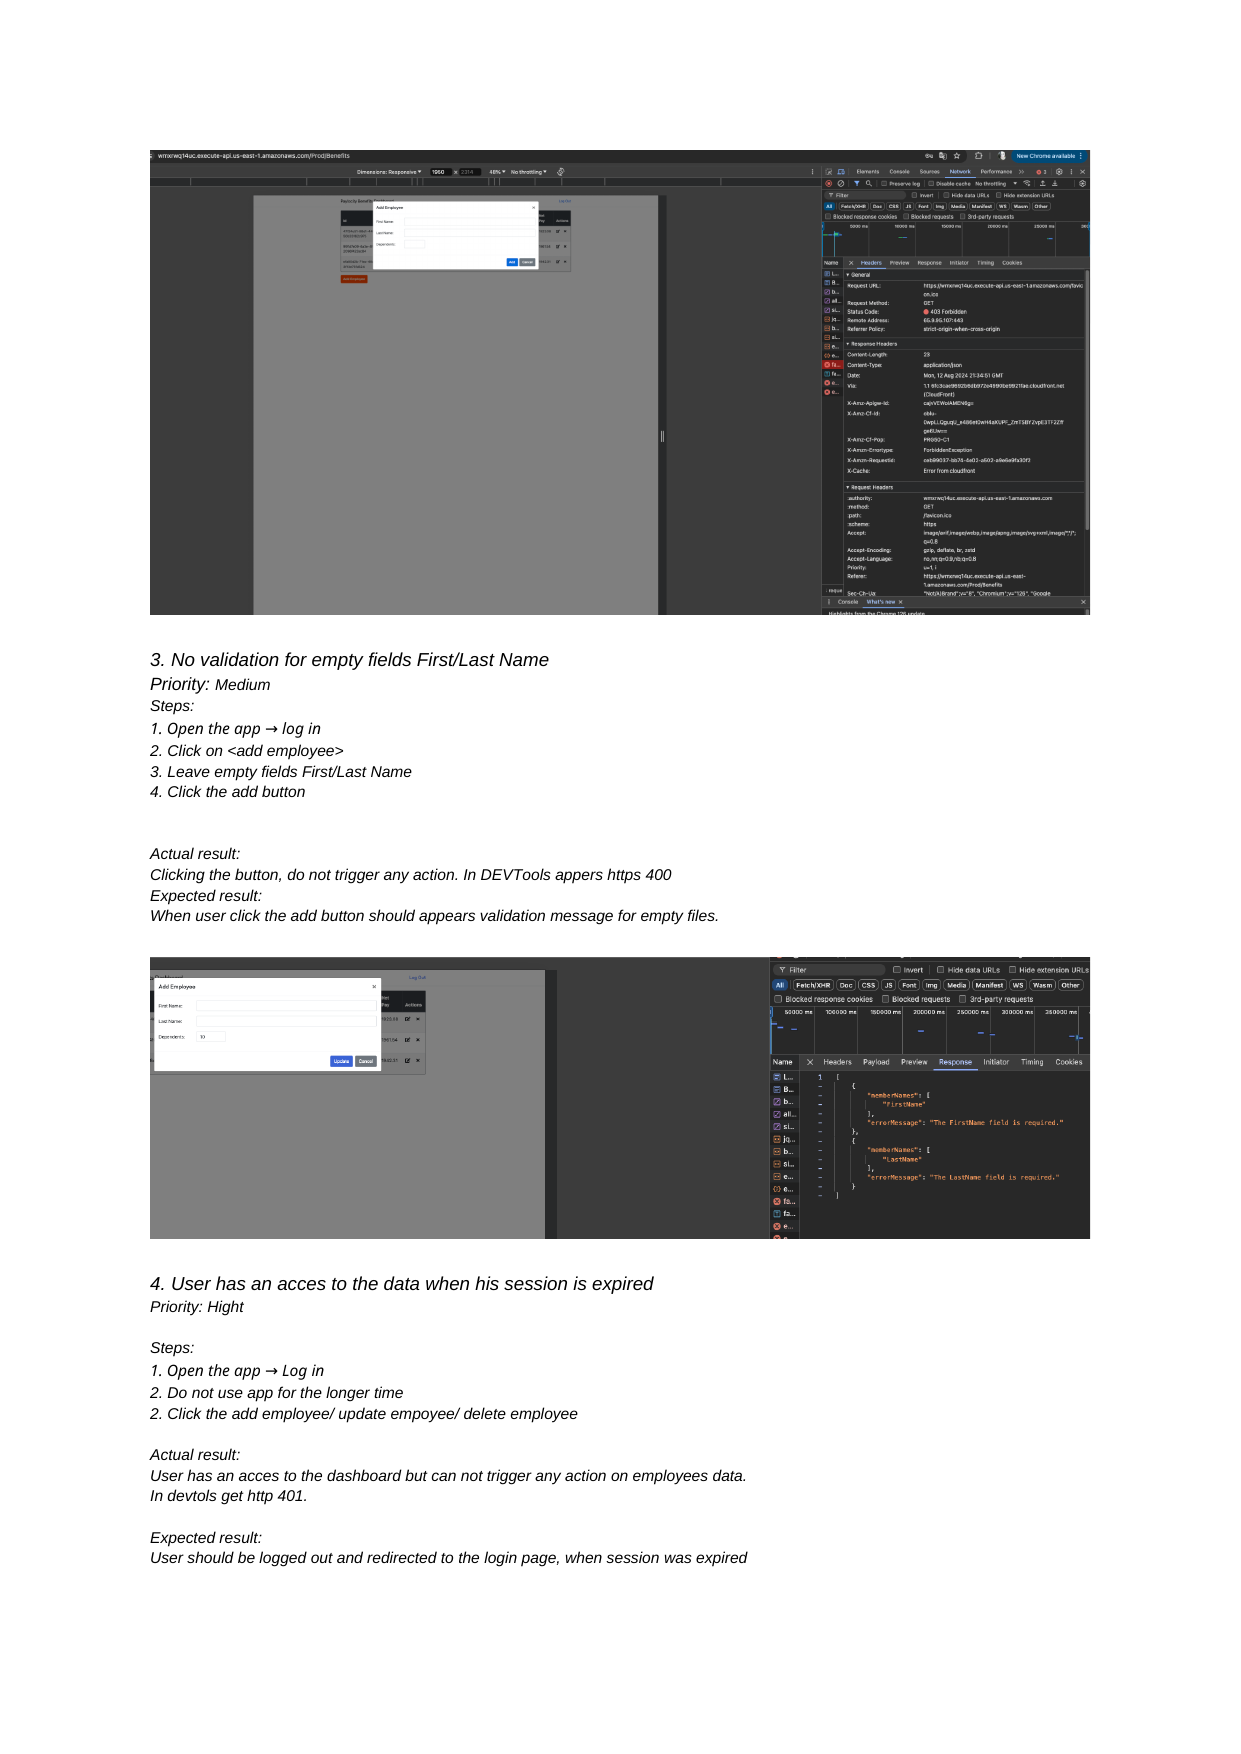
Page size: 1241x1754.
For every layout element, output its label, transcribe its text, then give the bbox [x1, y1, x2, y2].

text 1. Open the app → log in [150, 717, 1090, 739]
text Clicking the button, do not trigger any action. In DEVTools appers https 400 [150, 866, 1090, 884]
text Steps: [150, 697, 1090, 715]
text Steps: [150, 1339, 1090, 1357]
text User should be logged out and redirected to the login page, when session was expired [150, 1549, 1090, 1567]
text Actual result: [150, 845, 1090, 863]
text Expected result: [150, 886, 1090, 904]
text Priority: Hight [150, 1298, 1090, 1316]
text In devtols get http 401. [150, 1487, 1090, 1505]
text 3. No validation for empty fields First/Last Name [150, 649, 1090, 670]
text 4. Click the add button [150, 783, 1090, 801]
text 1. Open the app → Log in [150, 1360, 1090, 1381]
text When user click the add button should appears validation message for empty files. [150, 907, 1090, 925]
text 2. Click the add employee/ update empoyee/ delete employee [150, 1405, 1090, 1423]
text Expected result: [150, 1528, 1090, 1546]
text 2. Do not use app for the longer time [150, 1384, 1090, 1402]
text 3. Leave empty fields First/Last Name [150, 762, 1090, 781]
text Actual result: [150, 1446, 1090, 1464]
text User has an acces to the dashboard but can not trigger any action on employees data. [150, 1467, 1090, 1484]
picture [150, 150, 1091, 615]
text Priority: Medium [150, 673, 1090, 694]
picture [150, 957, 1091, 1239]
text 4. User has an acces to the data when his session is expired [150, 1273, 1090, 1294]
text 2. Click on <add employee> [150, 742, 1090, 760]
